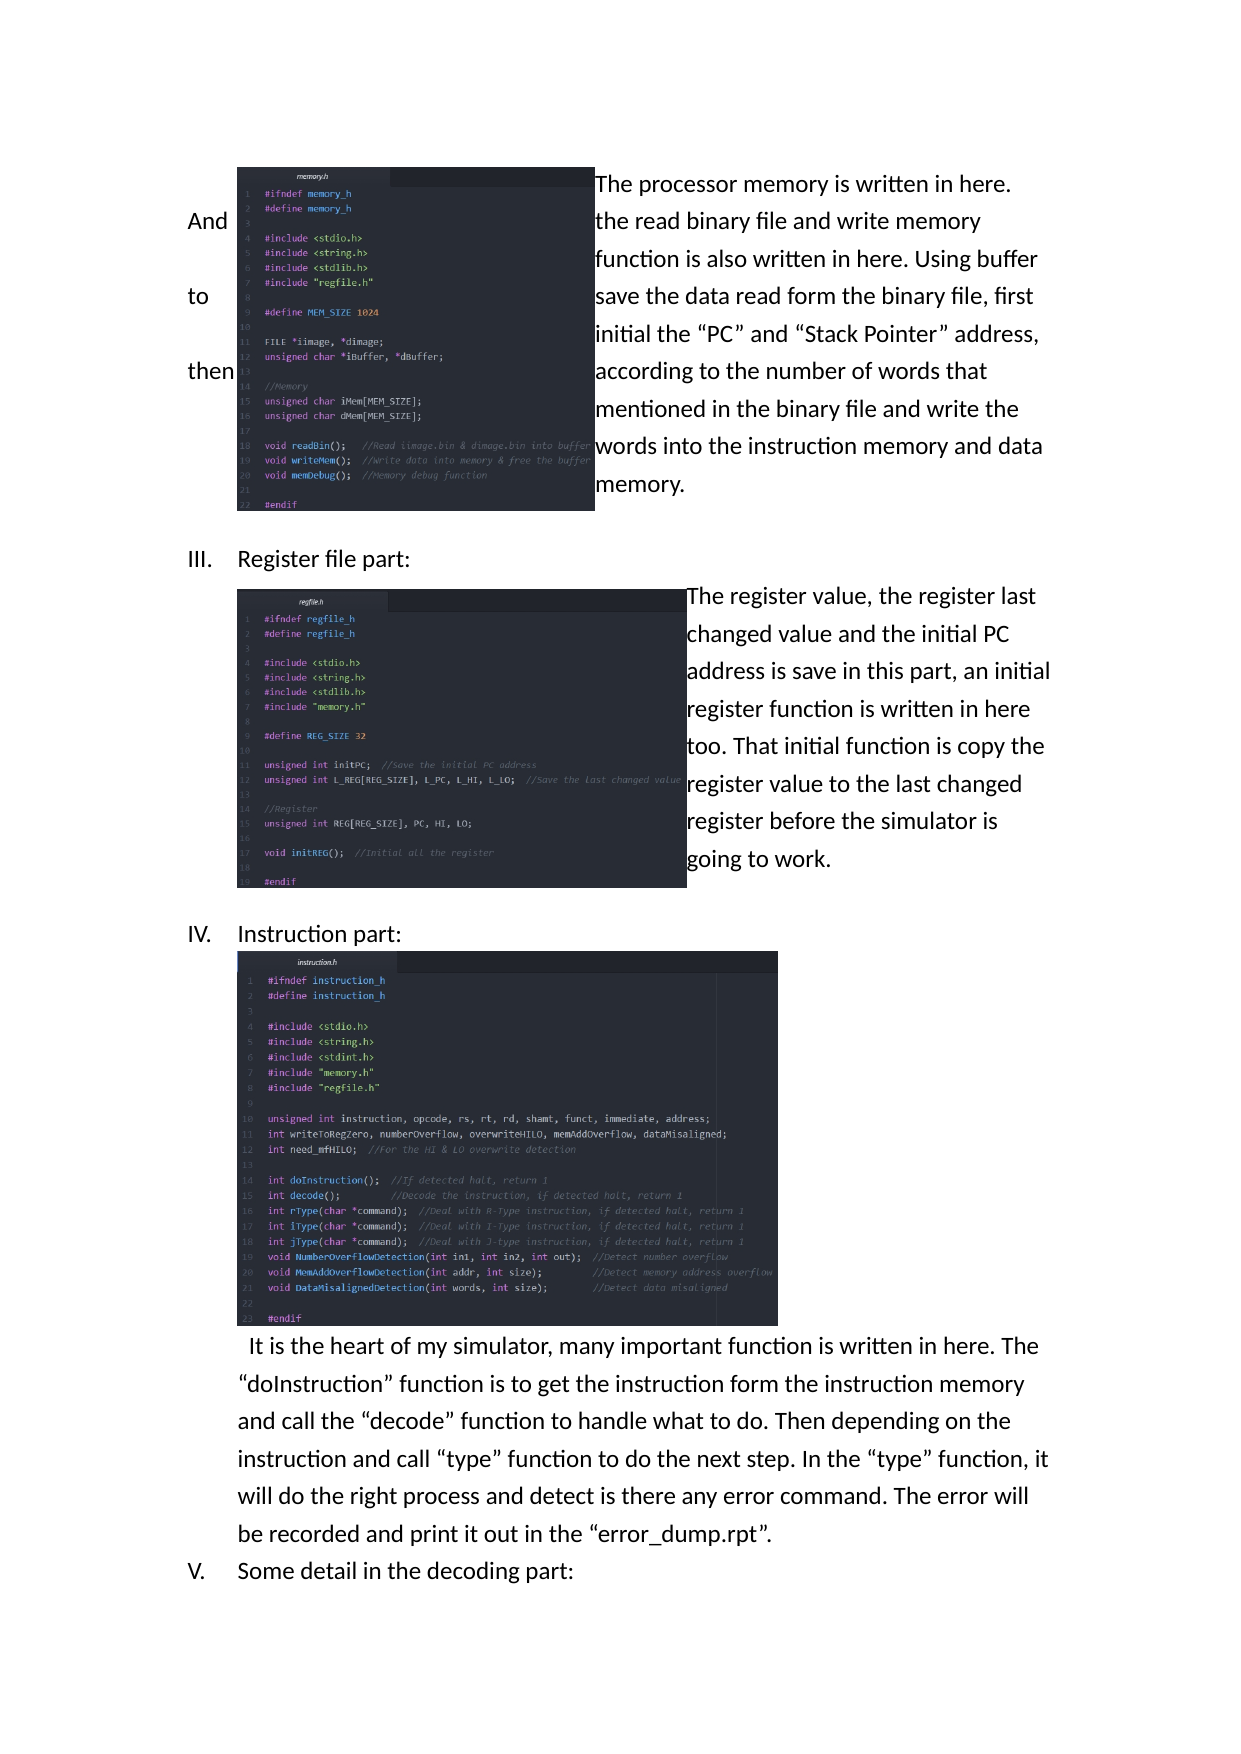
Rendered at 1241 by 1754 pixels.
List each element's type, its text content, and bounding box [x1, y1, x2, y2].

list The register value, the register last changed value and the initial PC address is save in this part, an initial register function is written in here too. That initial function is copy the register value to the last changed register before the simulator is going to work. [237, 577, 1053, 877]
picture [237, 951, 778, 1326]
picture [237, 877, 687, 888]
list Register file part: [187, 539, 1053, 577]
list It is the heart of my simulator, many important function is written in here. The “doInstruction” function is to get the instruction form the instruction memory and call the “decode” function to handle what to do. Then depending on the instruction and call “type” function to do the next step. In the “type” function, it will do the right process and detect is there any error command. The error will be recorded and print it out in the “error_dump.rpt”. [237, 1327, 1053, 1552]
picture [237, 502, 595, 511]
list Instruction part: [187, 914, 1053, 952]
list Some detail in the decoding part: [187, 1552, 1053, 1589]
text The processor memory is written in here. And the read binary file and write memory function is also written in here. Using buffer to save the data read form the binary file, first initial the “PC” and “Stack Pointer” address, then according to the number of words that mentioned in the binary file and write the words into the instruction memory and data memory. [187, 164, 1053, 502]
